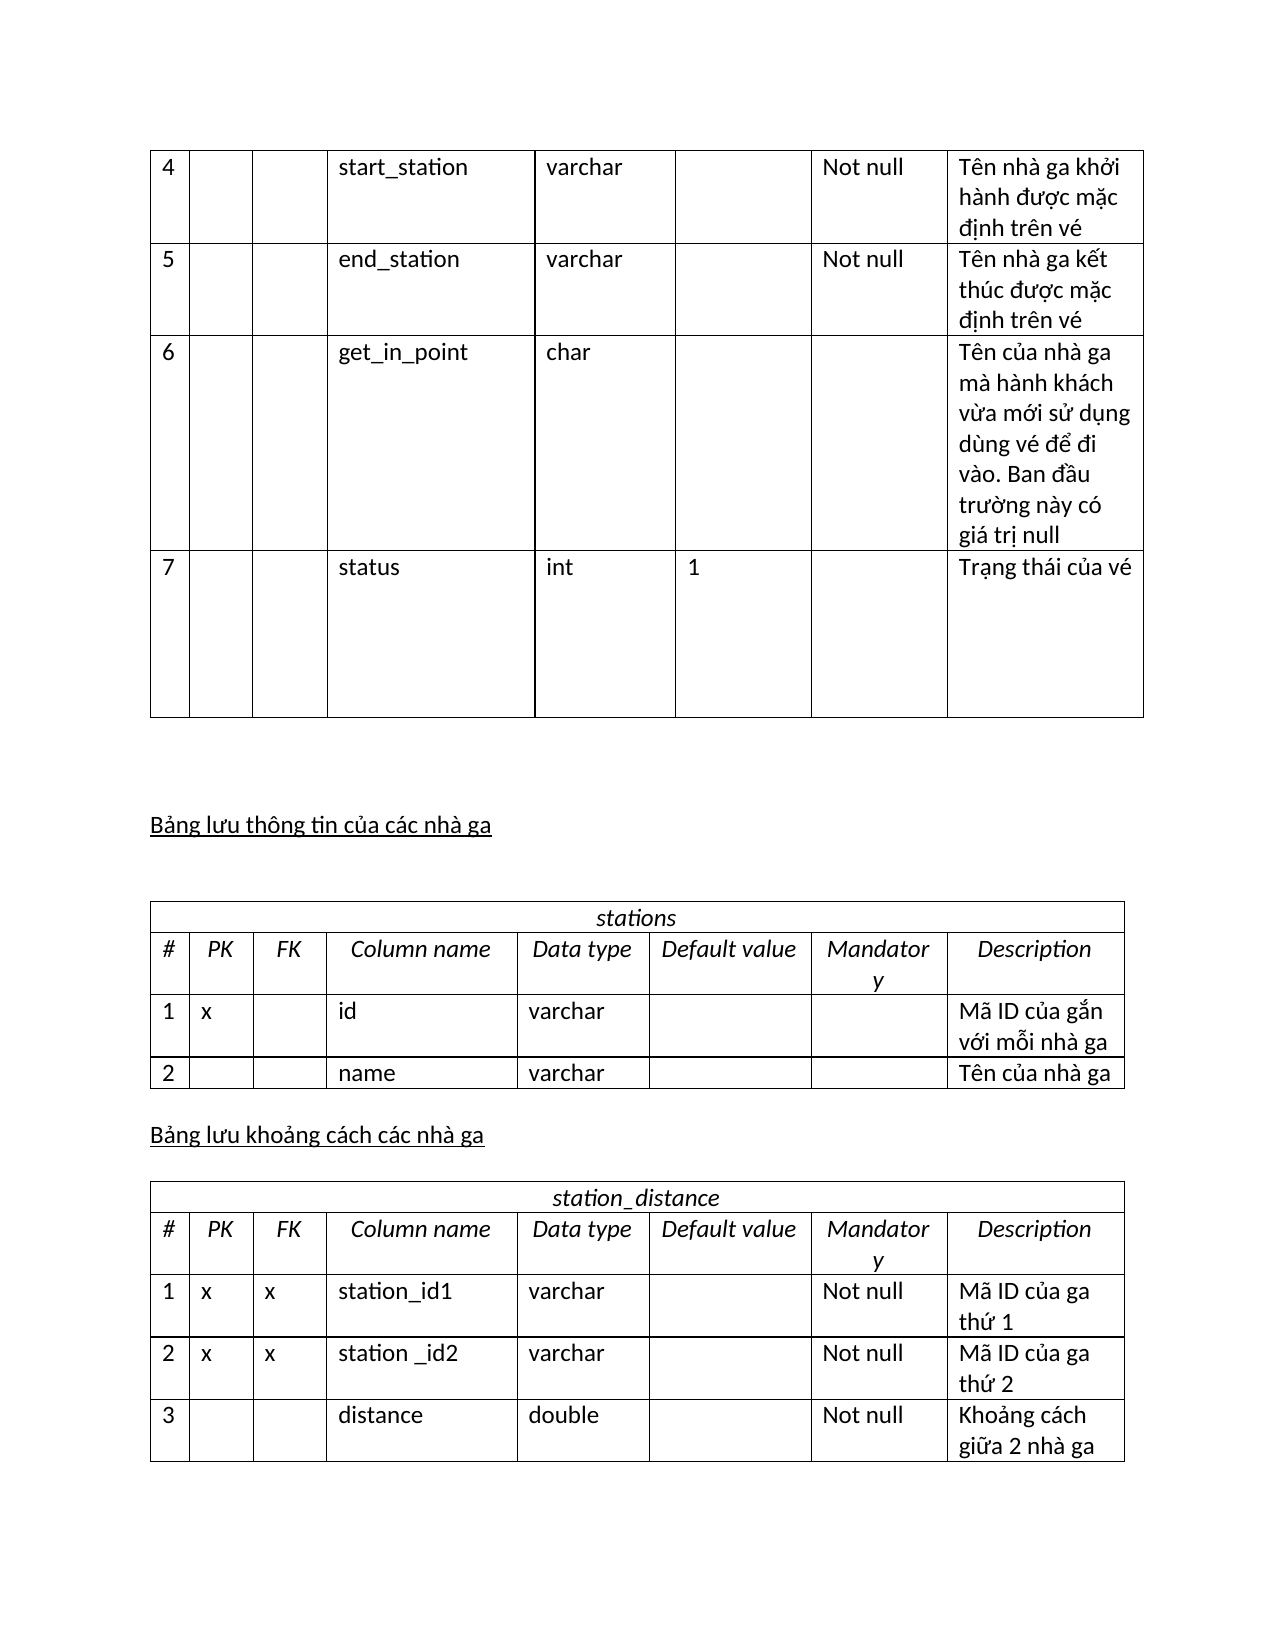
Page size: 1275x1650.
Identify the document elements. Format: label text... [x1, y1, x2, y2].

table_cell Description [948, 1213, 1124, 1274]
table_cell x [190, 1275, 253, 1336]
table_cell station_id1 [327, 1275, 517, 1336]
table_cell Description [948, 933, 1124, 994]
table_cell [650, 1058, 811, 1088]
table_cell [676, 151, 811, 243]
table_cell end_station [328, 244, 534, 335]
table_cell [254, 995, 326, 1056]
text Bảng lưu thông tin của các nhà ga [150, 809, 1125, 840]
table_cell [190, 1400, 253, 1461]
table_cell [190, 551, 252, 717]
table_cell Data type [518, 1213, 649, 1274]
table_cell 2 [151, 1338, 189, 1398]
text Bảng lưu khoảng cách các nhà ga [150, 1119, 1125, 1150]
table_cell [650, 995, 811, 1056]
table_cell Tên của nhà ga mà hành khách vừa mới sử dụng dùng vé để đi vào. Ban đầu trường này có giá trị null [948, 336, 1143, 550]
table_cell [190, 1058, 253, 1088]
table_cell [650, 1275, 811, 1336]
table_cell Not null [812, 1400, 947, 1461]
table_cell PK [190, 1213, 253, 1274]
table_cell FK [254, 1213, 326, 1274]
table_cell start_station [328, 151, 534, 243]
table_cell Not null [812, 1275, 947, 1336]
table_cell char [536, 336, 675, 550]
table_cell varchar [536, 151, 675, 243]
table_cell varchar [518, 995, 649, 1056]
table_cell varchar [536, 244, 675, 335]
table_cell name [327, 1058, 517, 1088]
table_cell Not null [812, 151, 947, 243]
table_cell Default value [650, 1213, 811, 1274]
table_cell [676, 244, 811, 335]
table_cell [650, 1338, 811, 1398]
table_cell Mã ID của ga thứ 1 [948, 1275, 1124, 1336]
table_cell 1 [676, 551, 811, 717]
table_cell Tên của nhà ga [948, 1058, 1124, 1088]
table_cell Mandatory [812, 1213, 947, 1274]
table_cell FK [254, 933, 326, 994]
table_cell [812, 336, 947, 550]
table_cell int [536, 551, 675, 717]
table_cell x [190, 1338, 253, 1398]
table_cell Not null [812, 1338, 947, 1398]
table_cell x [254, 1275, 326, 1336]
table_cell [253, 336, 327, 550]
table_cell varchar [518, 1275, 649, 1336]
table_cell 1 [151, 995, 189, 1056]
table_cell 6 [151, 336, 189, 550]
table_cell x [254, 1338, 326, 1398]
table_cell [190, 336, 252, 550]
table_cell varchar [518, 1058, 649, 1088]
table_cell # [151, 933, 189, 994]
table_cell Mã ID của ga thứ 2 [948, 1338, 1124, 1398]
table_cell [812, 551, 947, 717]
table_cell status [328, 551, 534, 717]
table_cell Not null [812, 244, 947, 335]
table_header station_distance [151, 1182, 1124, 1212]
table_cell [650, 1400, 811, 1461]
table_cell 2 [151, 1058, 189, 1088]
table_cell Mandatory [812, 933, 947, 994]
table_cell Trạng thái của vé [948, 551, 1143, 717]
table_cell distance [327, 1400, 517, 1461]
table_cell # [151, 1213, 189, 1274]
table_cell 5 [151, 244, 189, 335]
table_cell Data type [518, 933, 649, 994]
table_cell [812, 995, 947, 1056]
table_cell 1 [151, 1275, 189, 1336]
table_cell [253, 244, 327, 335]
table_cell [812, 1058, 947, 1088]
table_cell Tên nhà ga khởi hành được mặc định trên vé [948, 151, 1143, 243]
table_cell station _id2 [327, 1338, 517, 1398]
table_cell [253, 151, 327, 243]
table_cell Column name [327, 1213, 517, 1274]
table_cell Default value [650, 933, 811, 994]
table_cell 3 [151, 1400, 189, 1461]
table_cell Column name [327, 933, 517, 994]
table_cell [254, 1058, 326, 1088]
table_cell [190, 151, 252, 243]
table_cell Mã ID của gắn với mỗi nhà ga [948, 995, 1124, 1056]
table_cell x [190, 995, 253, 1056]
table_cell 4 [151, 151, 189, 243]
table_cell varchar [518, 1338, 649, 1398]
table_cell PK [190, 933, 253, 994]
table_cell double [518, 1400, 649, 1461]
table_cell [676, 336, 811, 550]
table_cell Khoảng cách giữa 2 nhà ga [948, 1400, 1124, 1461]
table_cell id [327, 995, 517, 1056]
table_cell [190, 244, 252, 335]
table_cell [254, 1400, 326, 1461]
table_cell 7 [151, 551, 189, 717]
table_cell Tên nhà ga kết thúc được mặc định trên vé [948, 244, 1143, 335]
table_cell get_in_point [328, 336, 534, 550]
table_cell [253, 551, 327, 717]
table_header stations [151, 902, 1124, 932]
